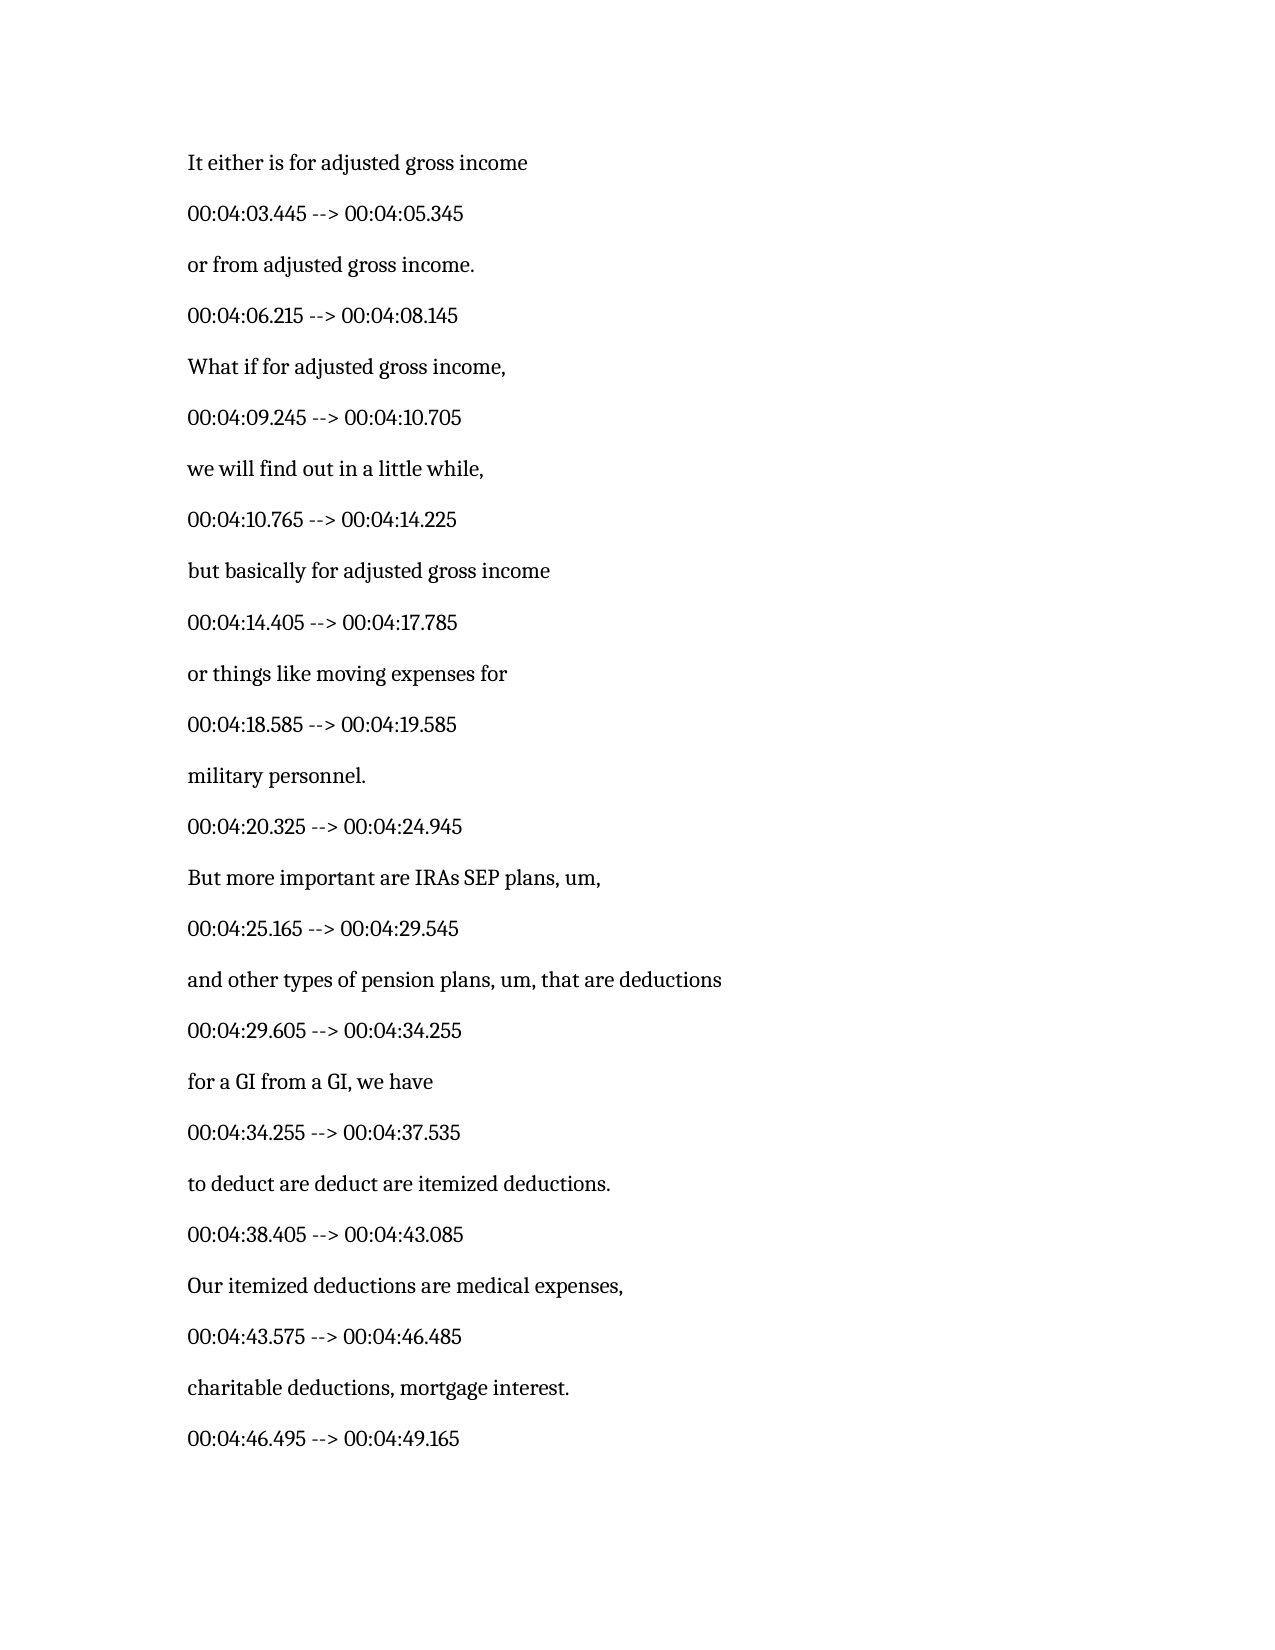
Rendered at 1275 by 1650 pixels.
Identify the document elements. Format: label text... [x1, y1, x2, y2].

text we will find out in a little while, [187, 456, 1087, 483]
text 00:04:06.215 --> 00:04:08.145 [187, 303, 1087, 329]
text What if for adjusted gross income, [187, 354, 1087, 381]
text It either is for adjusted gross income [187, 150, 1087, 176]
text 00:04:14.405 --> 00:04:17.785 [187, 609, 1087, 636]
text But more important are IRAs SEP plans, um, [187, 864, 1087, 891]
text 00:04:18.585 --> 00:04:19.585 [187, 711, 1087, 738]
text 00:04:46.495 --> 00:04:49.165 [187, 1426, 1087, 1452]
text 00:04:03.445 --> 00:04:05.345 [187, 201, 1087, 227]
text 00:04:20.325 --> 00:04:24.945 [187, 813, 1087, 840]
text 00:04:25.165 --> 00:04:29.545 [187, 916, 1087, 942]
text military personnel. [187, 762, 1087, 789]
text 00:04:34.255 --> 00:04:37.535 [187, 1120, 1087, 1146]
text or from adjusted gross income. [187, 252, 1087, 278]
text 00:04:29.605 --> 00:04:34.255 [187, 1018, 1087, 1044]
text but basically for adjusted gross income [187, 558, 1087, 585]
text Our itemized deductions are medical expenses, [187, 1273, 1087, 1299]
text charitable deductions, mortgage interest. [187, 1375, 1087, 1401]
text or things like moving expenses for [187, 660, 1087, 687]
text 00:04:10.765 --> 00:04:14.225 [187, 507, 1087, 534]
text to deduct are deduct are itemized deductions. [187, 1171, 1087, 1197]
text and other types of pension plans, um, that are deductions [187, 967, 1087, 993]
text for a GI from a GI, we have [187, 1069, 1087, 1095]
text 00:04:43.575 --> 00:04:46.485 [187, 1324, 1087, 1350]
text 00:04:09.245 --> 00:04:10.705 [187, 405, 1087, 432]
text 00:04:38.405 --> 00:04:43.085 [187, 1222, 1087, 1248]
